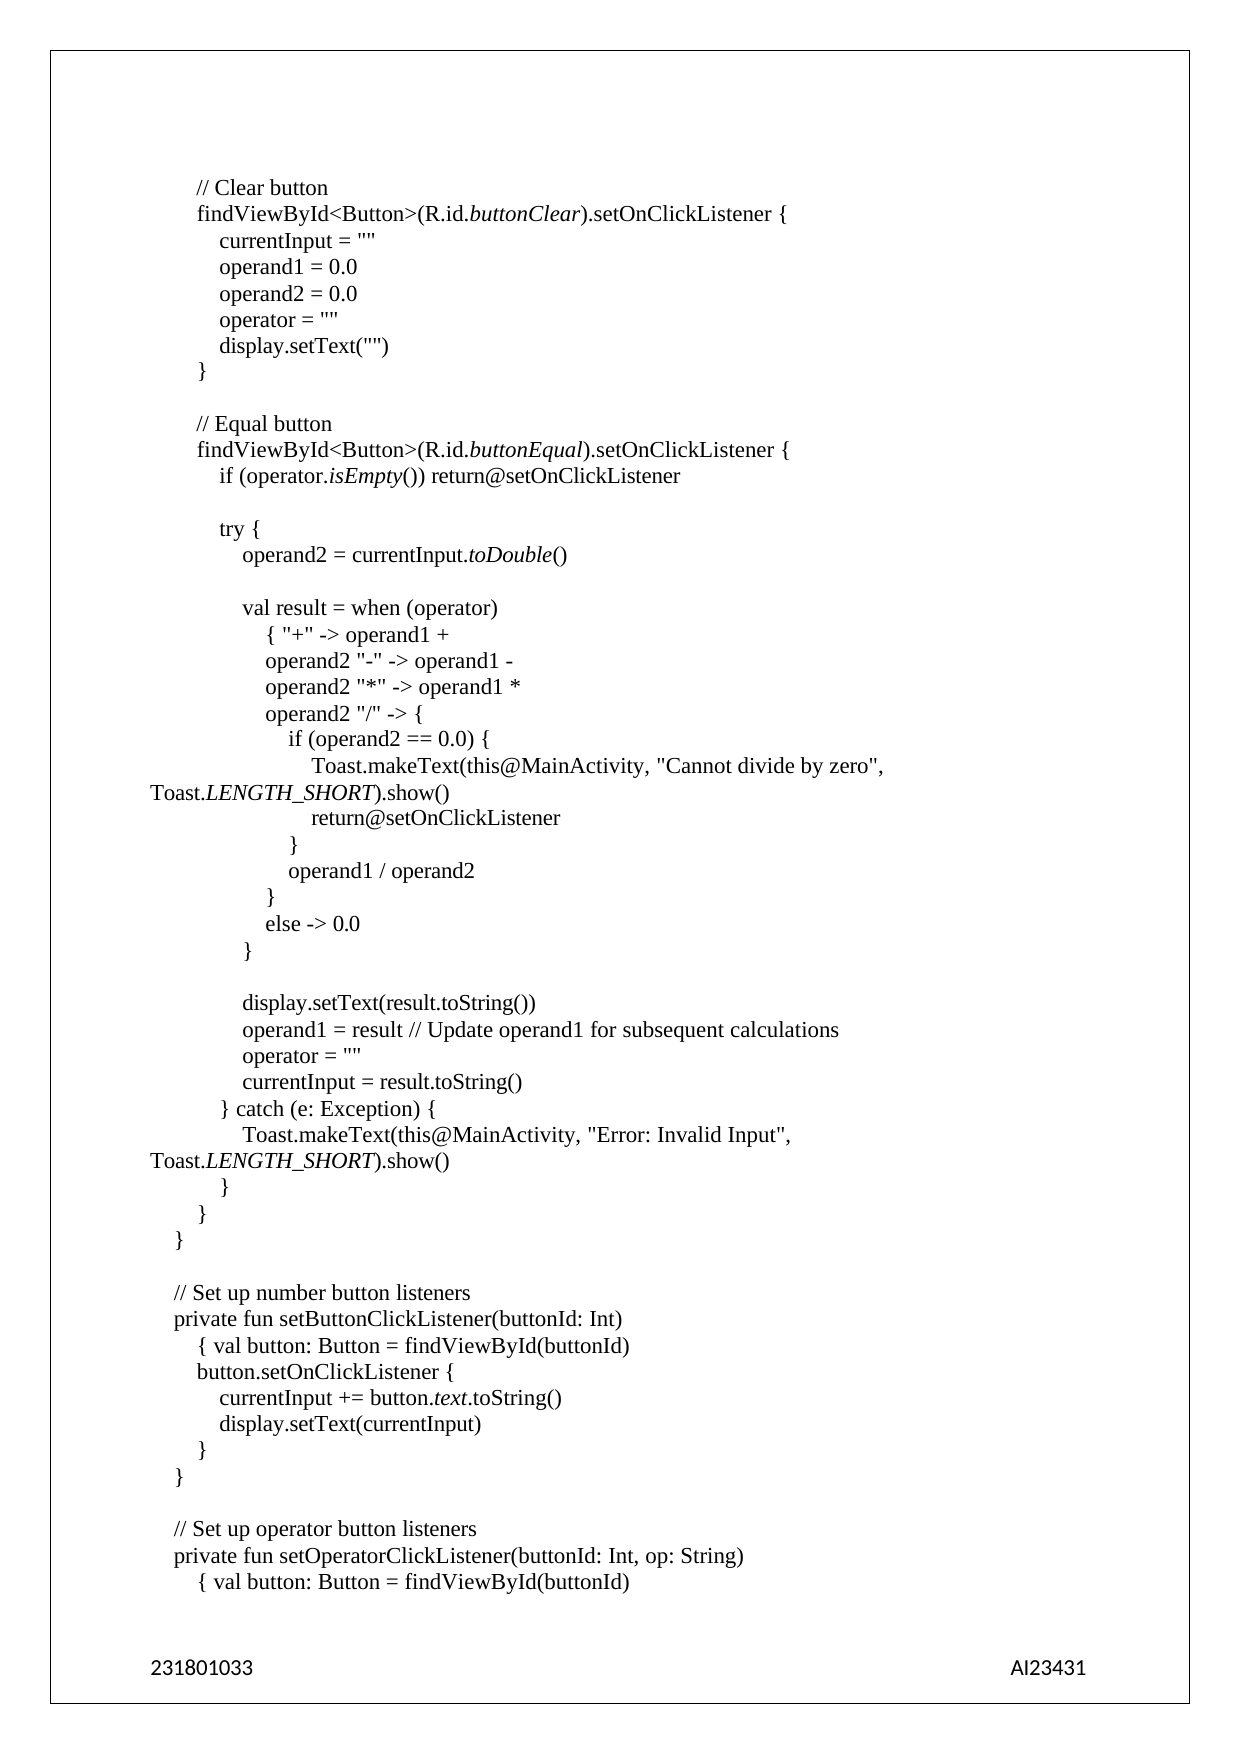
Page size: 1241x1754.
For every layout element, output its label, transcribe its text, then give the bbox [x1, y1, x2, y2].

text } [197, 359, 1166, 384]
text // Equal button findViewById<Button>(R.id.buttonEqual).setOnClickListener { [196, 411, 901, 462]
text val result = when (operator) { "+" -> operand1 + operand2 "-" -> operand1 - operand2 "*" -> operand1 * operand2 "/" -> { [242, 594, 524, 726]
text operand2 = 0.0 operator = "" display.setText("") [219, 280, 431, 359]
text } [288, 831, 1166, 858]
text } [173, 1463, 1166, 1489]
text try { [219, 515, 1166, 541]
text } [197, 1200, 1166, 1226]
text currentInput = result.toString() [242, 1068, 1166, 1094]
text // Set up number button listeners [173, 1279, 1166, 1305]
text if (operator.isEmpty()) return@setOnClickListener [219, 462, 1166, 489]
text // Clear button findViewById<Button>(R.id.buttonClear).setOnClickListener { [196, 174, 901, 227]
text return@setOnClickListener [311, 805, 1166, 831]
text } [219, 1173, 1166, 1199]
text } [197, 1436, 1166, 1462]
text operand1 = result // Update operand1 for subsequent calculations operator = "" [242, 1016, 901, 1068]
text else -> 0.0 [265, 910, 1166, 937]
text private fun setOperatorClickListener(buttonId: Int, op: String) { val button: Button = findViewById(buttonId) [173, 1542, 782, 1594]
text if (operand2 == 0.0) { [288, 726, 1166, 752]
text } [242, 937, 1166, 963]
text operand2 = currentInput.toDouble() [242, 541, 1166, 568]
text operand1 / operand2 [288, 858, 1166, 884]
text } [173, 1226, 1166, 1253]
text } catch (e: Exception) { [219, 1095, 1166, 1121]
text display.setText(result.toString()) [242, 989, 1166, 1016]
text // Set up operator button listeners [173, 1515, 1166, 1542]
text } [265, 884, 1166, 910]
text Toast.makeText(this@MainActivity, "Cannot divide by zero", Toast.LENGTH_SHORT).show() [150, 752, 1166, 805]
text Toast.makeText(this@MainActivity, "Error: Invalid Input", Toast.LENGTH_SHORT).show() [150, 1122, 1084, 1173]
text currentInput = "" operand1 = 0.0 [219, 227, 443, 280]
text currentInput += button.text.toString() display.setText(currentInput) [219, 1384, 677, 1436]
text private fun setButtonClickListener(buttonId: Int) { val button: Button = findViewById(buttonId) button.setOnClickListener { [173, 1305, 646, 1384]
